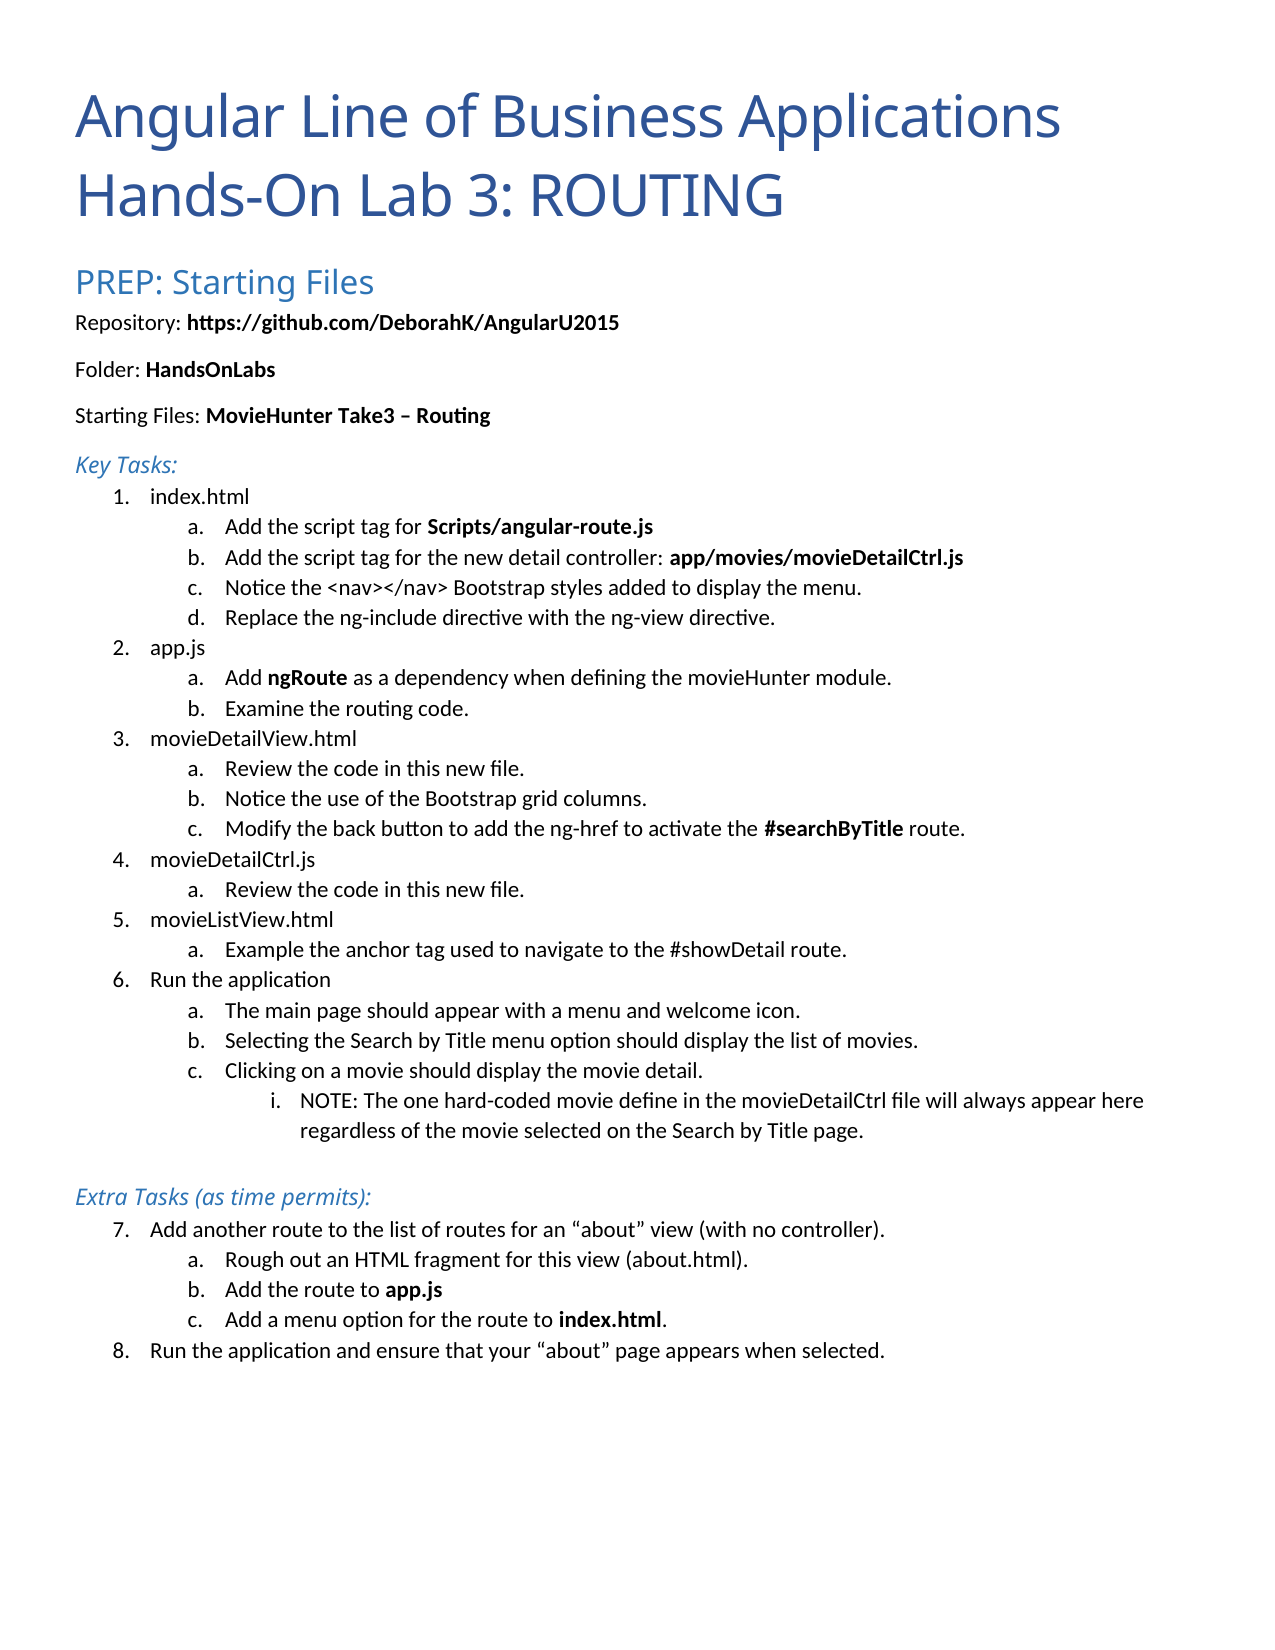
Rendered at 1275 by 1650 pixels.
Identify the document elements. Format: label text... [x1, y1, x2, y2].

title Hands-On Lab 3: ROUTING [75, 154, 1200, 234]
list Run the application and ensure that your “about” page appears when selected. [112, 1336, 1200, 1364]
list Run the application [112, 966, 1200, 994]
text Starting Files: MovieHunter Take3 – Routing [75, 402, 1200, 430]
text Folder: HandsOnLabs [75, 355, 1200, 383]
list NOTE: The one hard-coded movie define in the movieDetailCtrl file will always appear here regardless of the movie selected on the Search by Title page. [281, 1086, 1200, 1145]
list Add the route to app.js [187, 1275, 1200, 1303]
text Repository: https://github.com/DeborahK/AngularU2015 [75, 308, 1200, 336]
list Clicking on a movie should display the movie detail. [187, 1056, 1200, 1084]
list index.html [112, 482, 1200, 510]
list Modify the back button to add the ng-href to activate the #searchByTitle route. [187, 814, 1200, 843]
list Add the script tag for Scripts/angular-route.js [187, 512, 1200, 541]
list Review the code in this new file. [187, 875, 1200, 903]
text Extra Tasks (as time permits): [75, 1181, 1200, 1212]
list Replace the ng-include directive with the ng-view directive. [187, 603, 1200, 631]
list Add ngRoute as a dependency when defining the movieHunter module. [187, 663, 1200, 692]
list movieDetailCtrl.js [112, 845, 1200, 873]
list Review the code in this new file. [187, 754, 1200, 782]
list Add another route to the list of routes for an “about” view (with no controller). [112, 1215, 1200, 1243]
list Example the anchor tag used to navigate to the #showDetail route. [187, 935, 1200, 963]
list The main page should appear with a menu and welcome icon. [187, 996, 1200, 1024]
list Notice the <nav></nav> Bootstrap styles added to display the menu. [187, 573, 1200, 601]
list movieListView.html [112, 905, 1200, 933]
subtitle PREP: Starting Files [75, 259, 1200, 304]
list Add the script tag for the new detail controller: app/movies/movieDetailCtrl.js [187, 543, 1200, 571]
list Notice the use of the Bootstrap grid columns. [187, 784, 1200, 812]
text Key Tasks: [75, 448, 1200, 480]
list movieDetailView.html [112, 724, 1200, 752]
list Add a menu option for the route to index.html. [187, 1306, 1200, 1334]
list Selecting the Search by Title menu option should display the list of movies. [187, 1026, 1200, 1054]
title Angular Line of Business Applications [75, 75, 1200, 154]
list Examine the routing code. [187, 694, 1200, 722]
list Rough out an HTML fragment for this view (about.html). [187, 1245, 1200, 1273]
list app.js [112, 633, 1200, 661]
